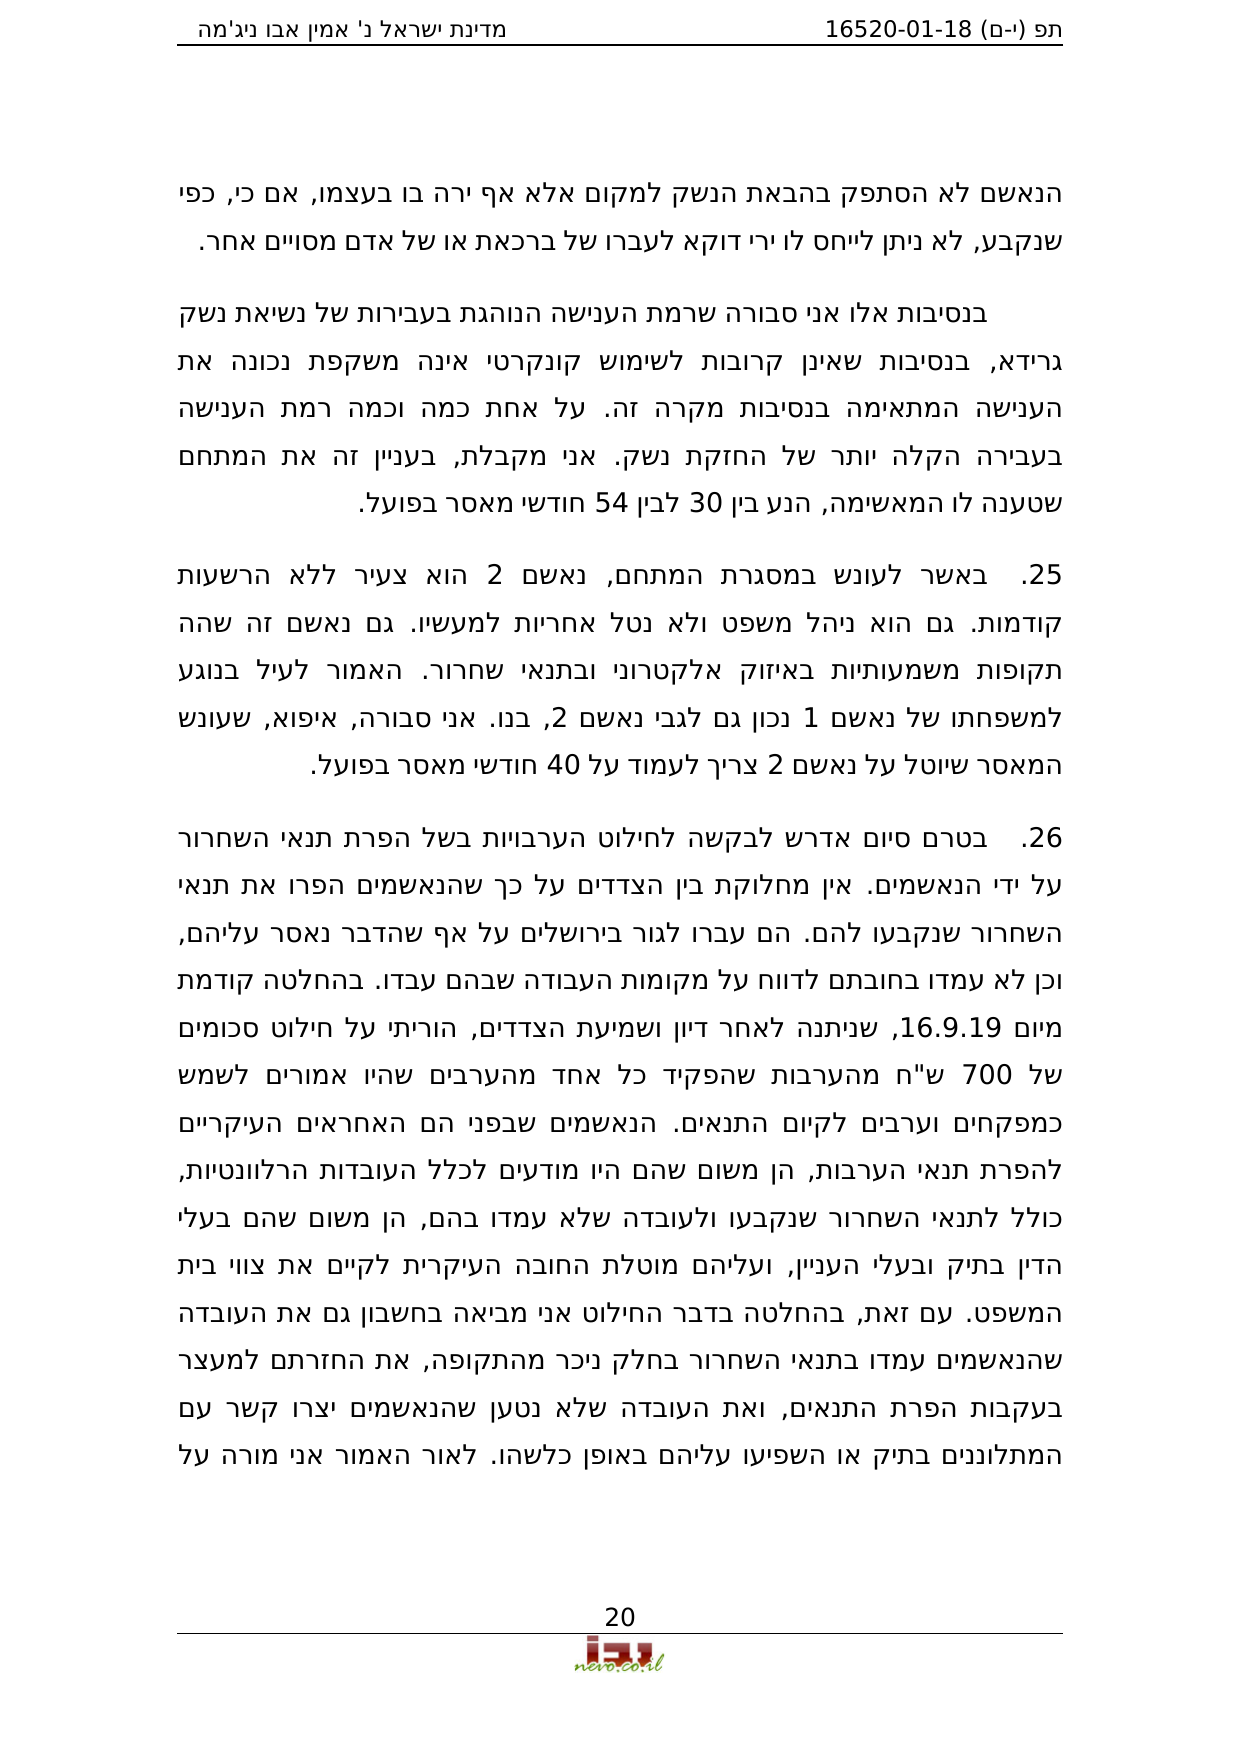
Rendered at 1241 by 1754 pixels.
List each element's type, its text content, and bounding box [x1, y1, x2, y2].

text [177, 822, 1063, 1471]
text 25. באשר לעונש במסגרת המתחם, נאשם 2 הוא צעיר ללא הרשעות קודמות. גם הוא ניהל משפט ולא נטל אחריות למעשיו. גם נאשם זה שהה תקופות משמעותיות באיזוק אלקטרוני ובתנאי שחרור. האמור לעיל בנוגע למשפחתו של נאשם 1 נכון גם לגבי נאשם 2, בנו. אני סבורה, איפוא, שעונש המאסר שיוטל על נאשם 2 צריך לעמוד על 40 חודשי מאסר בפועל. [177, 560, 1063, 781]
text בנסיבות אלו אני סבורה שרמת הענישה הנוהגת בעבירות של נשיאת נשק גרידא, בנסיבות שאינן קרובות לשימוש קונקרטי אינה משקפת נכונה את הענישה המתאימה בנסיבות מקרה זה. על אחת כמה וכמה רמת הענישה בעבירה הקלה יותר של החזקת נשק. אני מקבלת, בעניין זה את המתחם שטענה לו המאשימה, הנע בין 30 לבין 54 חודשי מאסר בפועל. [177, 297, 1063, 519]
picture [574, 1635, 666, 1673]
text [177, 177, 1063, 256]
